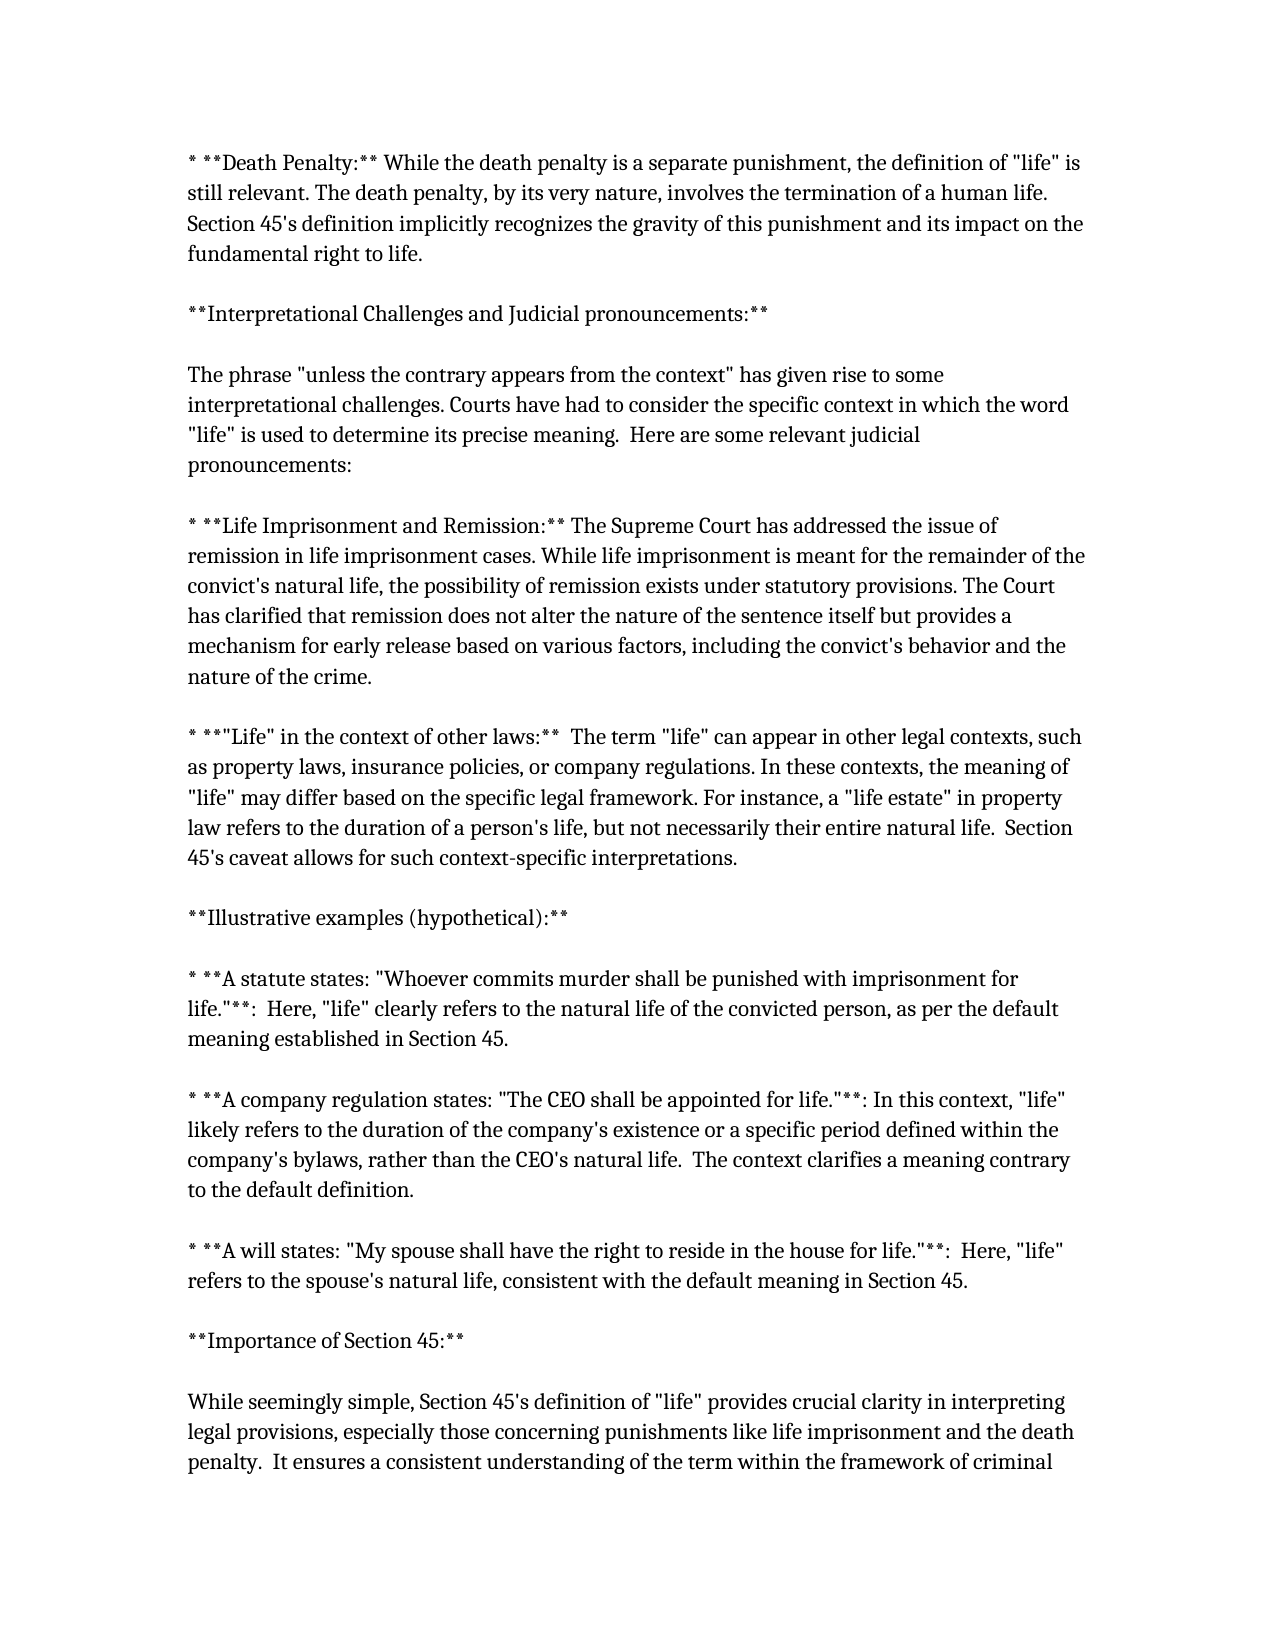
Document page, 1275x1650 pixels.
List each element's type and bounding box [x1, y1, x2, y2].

text [187, 150, 1087, 1475]
